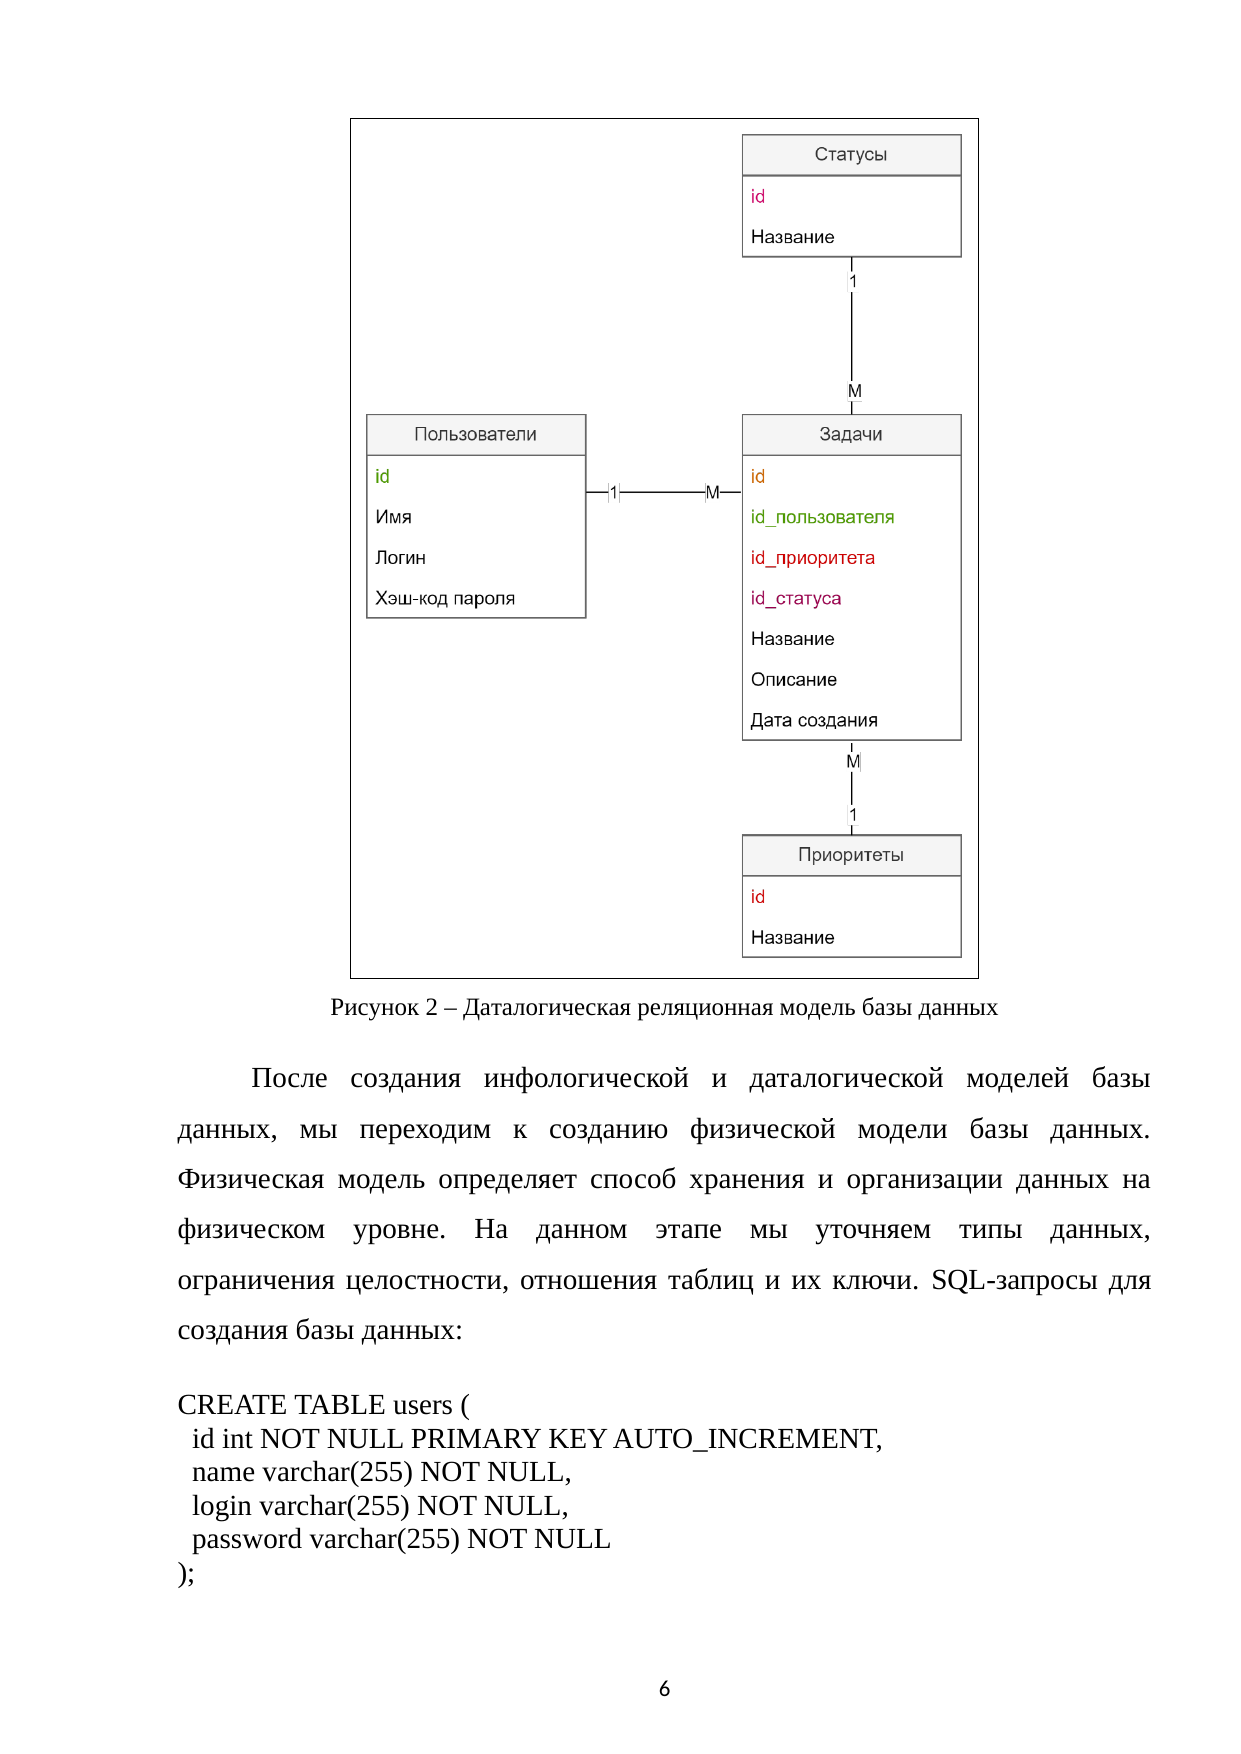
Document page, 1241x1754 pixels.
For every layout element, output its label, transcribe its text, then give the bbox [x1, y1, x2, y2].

text После создания инфологической и даталогической моделей базы данных, мы переходим к созданию физической модели базы данных. Физическая модель определяет способ хранения и организации данных на физическом уровне. На данном этапе мы уточняем типы данных, ограничения целостности, отношения таблиц и их ключи. SQL-запросы для создания базы данных: [177, 1061, 1152, 1346]
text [177, 1421, 1152, 1454]
text ); [177, 1555, 1152, 1589]
text login varchar(255) NOT NULL, [177, 1488, 1152, 1522]
text CREATE TABLE users ( [177, 1387, 1152, 1421]
text password varchar(255) NOT NULL [177, 1522, 1152, 1555]
text name varchar(255) NOT NULL, [177, 1454, 1152, 1488]
picture [351, 119, 978, 978]
text Рисунок 2 – Даталогическая реляционная модель базы данных [177, 992, 1152, 1021]
